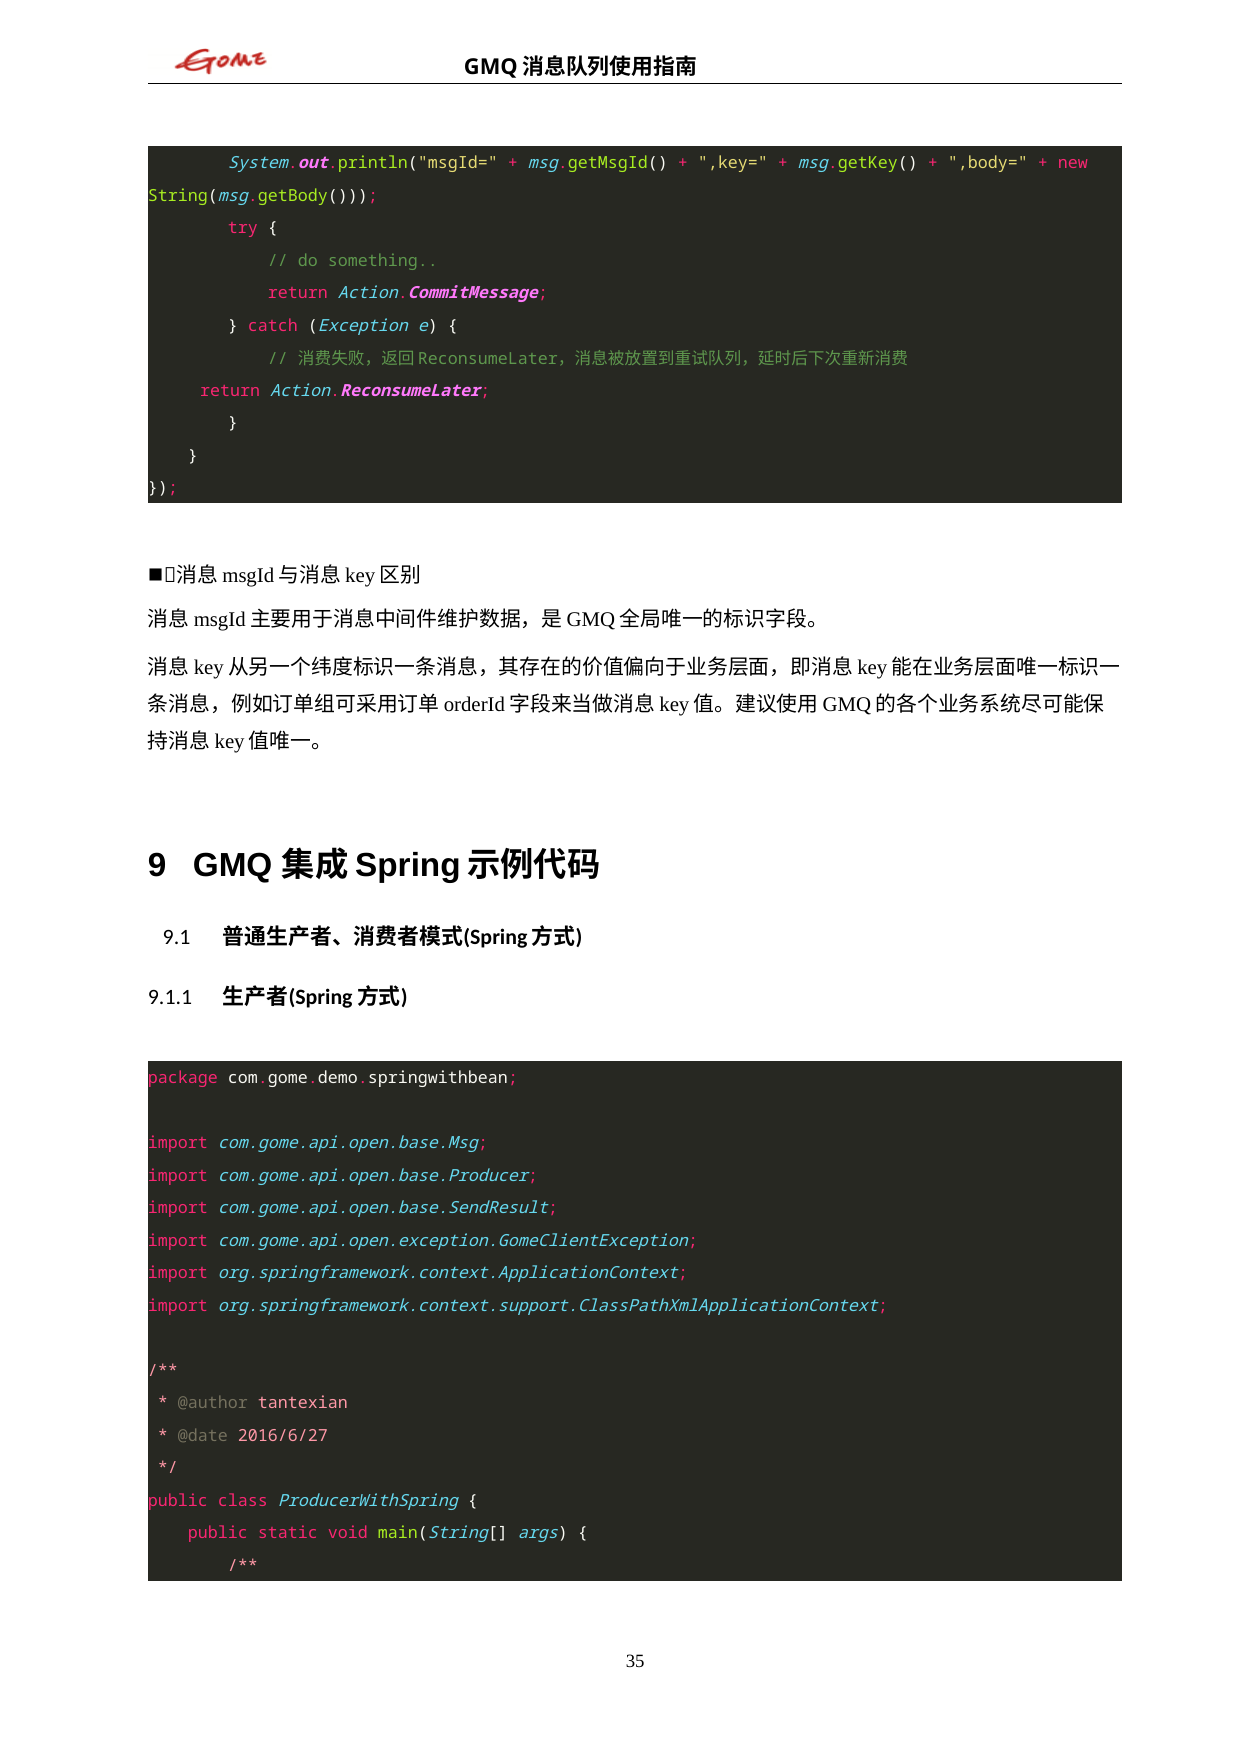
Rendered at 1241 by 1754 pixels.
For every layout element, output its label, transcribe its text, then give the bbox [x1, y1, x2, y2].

text 消息msgId与消息key区别 [148, 558, 1122, 590]
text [148, 1061, 1122, 1581]
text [148, 146, 1122, 211]
subtitle 生产者(Spring方式) [148, 978, 1122, 1011]
subtitle 普通生产者、消费者模式(Spring方式) [162, 919, 1122, 951]
picture [147, 48, 273, 75]
text try { // do something.. return Action.CommitMessage; } catch (Exception e) { // 消费失败，返回ReconsumeLater，消息被放置到重试队列，延时后下次重新消费 return Action.ReconsumeLater; } } }); [148, 211, 1122, 503]
text 消息key从另一个纬度标识一条消息，其存在的价值偏向于业务层面，即消息key能在业务层面唯一标识一条消息，例如订单组可采用订单orderId字段来当做消息key值。建议使用GMQ的各个业务系统尽可能保持消息key值唯一。 [148, 649, 1122, 756]
subtitle GMQ 集成Spring示例代码 [148, 829, 1122, 894]
text 消息msgId主要用于消息中间件维护数据，是GMQ全局唯一的标识字段。 [148, 601, 1122, 633]
